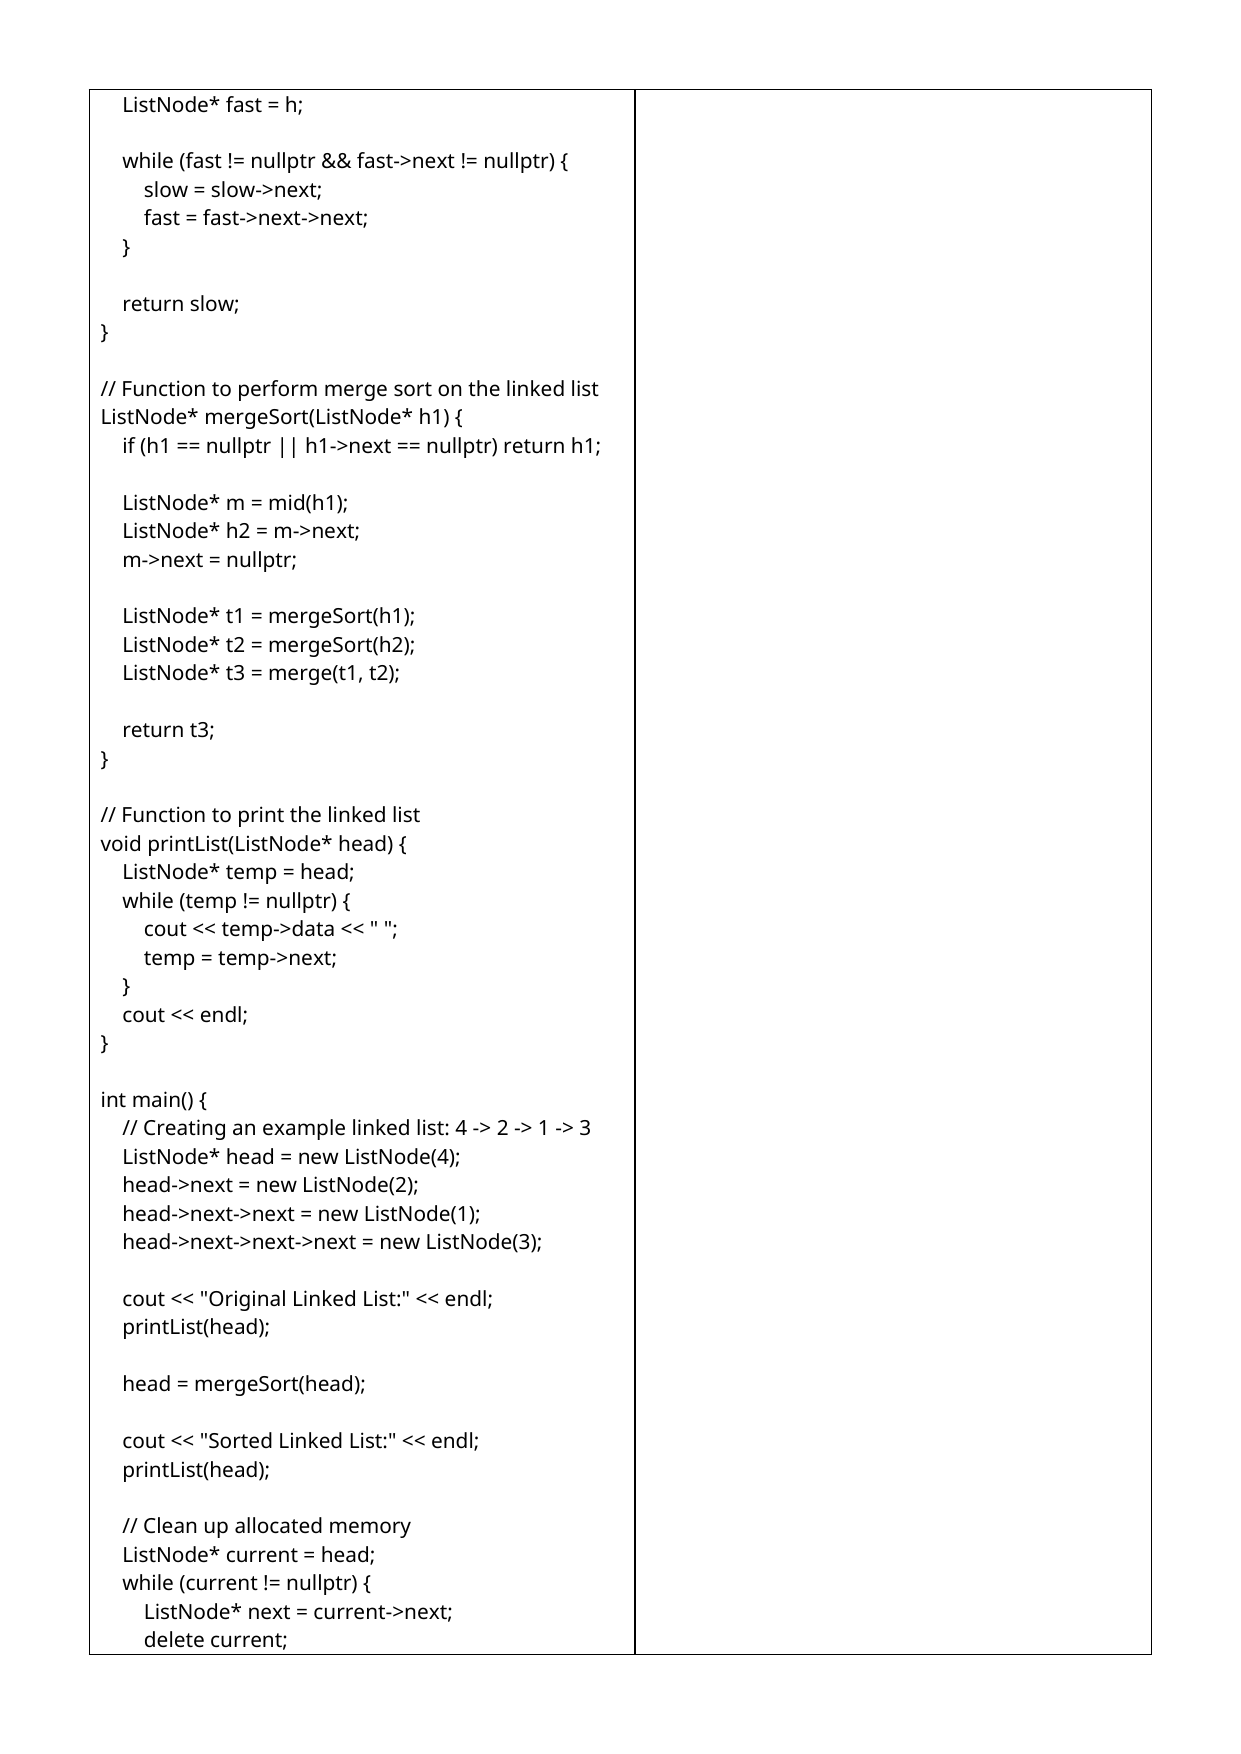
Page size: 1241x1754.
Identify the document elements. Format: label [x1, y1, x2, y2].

table_cell [90, 90, 634, 1654]
table_cell [636, 90, 1151, 1654]
